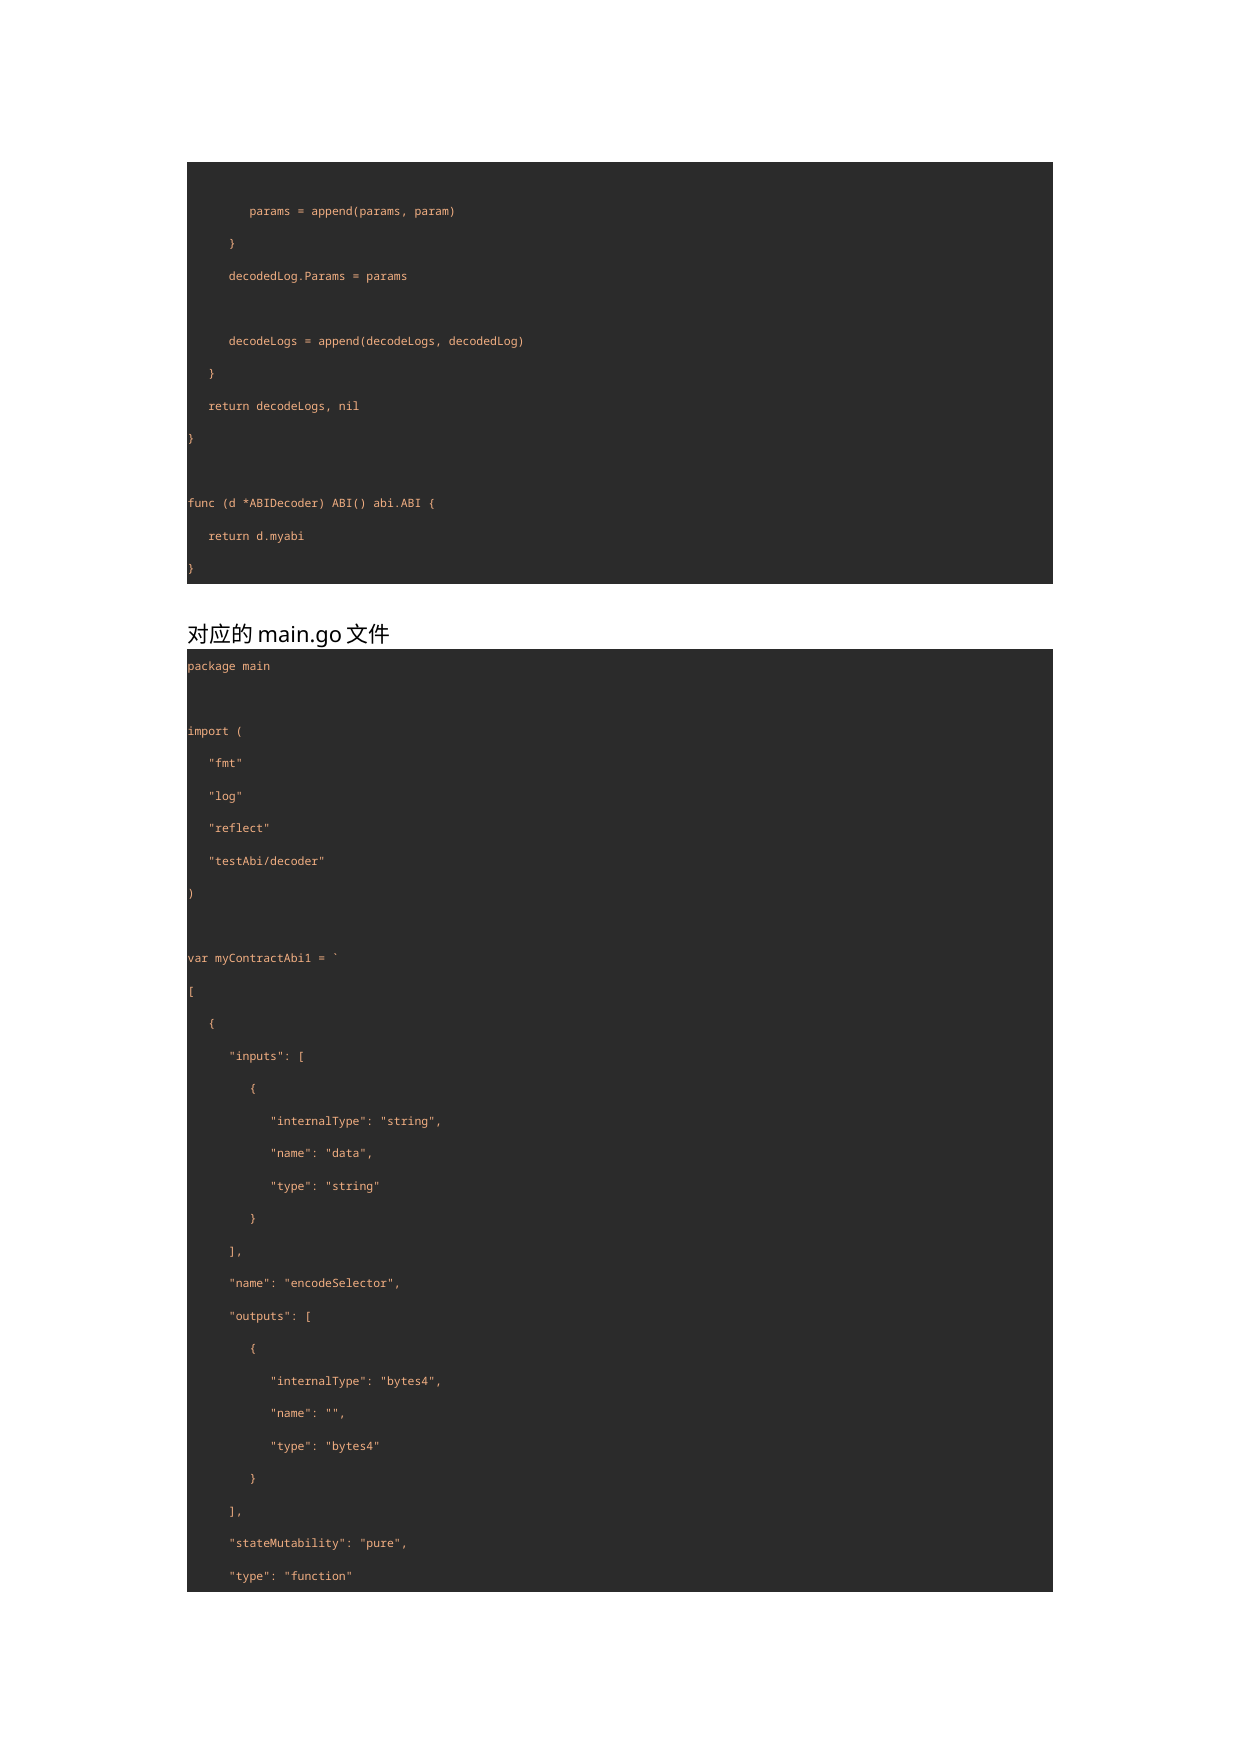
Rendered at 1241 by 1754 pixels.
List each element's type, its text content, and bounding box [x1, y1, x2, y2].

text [187, 162, 1053, 584]
text 对应的main.go文件 [187, 617, 1053, 649]
text package main [187, 649, 1053, 682]
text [187, 682, 1053, 1592]
